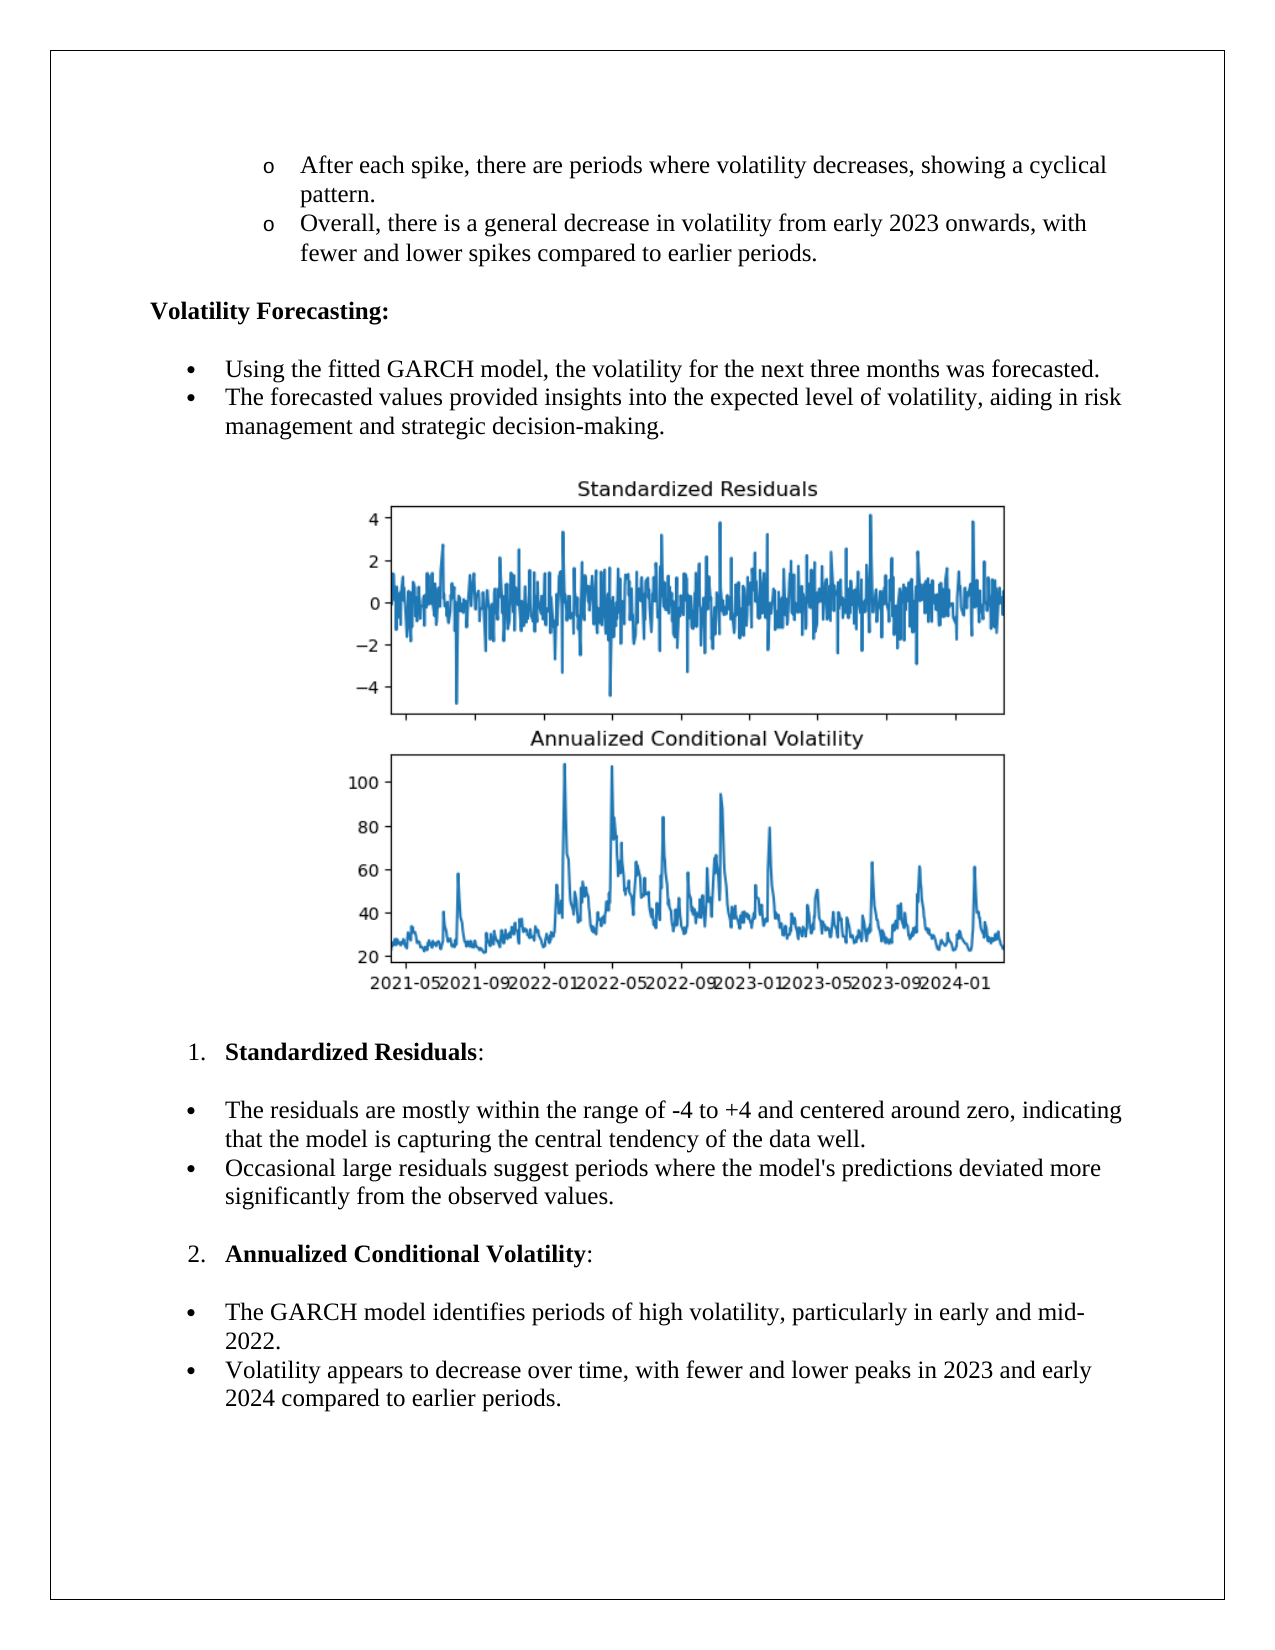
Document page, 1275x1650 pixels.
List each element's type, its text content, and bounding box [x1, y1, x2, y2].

list Occasional large residuals suggest periods where the model's predictions deviated more significantly from the observed values. [187, 1153, 1125, 1210]
list Standardized Residuals: [187, 1037, 1125, 1066]
picture [334, 469, 1016, 1004]
list After each spike, there are periods where volatility decreases, showing a cyclical pattern. [262, 150, 1125, 208]
list Annualized Conditional Volatility: [187, 1239, 1125, 1268]
list Volatility appears to decrease over time, with fewer and lower peaks in 2023 and early 2024 compared to earlier periods. [187, 1355, 1125, 1412]
list The residuals are mostly within the range of -4 to +4 and centered around zero, indicating that the model is capturing the central tendency of the data well. [187, 1095, 1125, 1153]
list The GARCH model identifies periods of high volatility, particularly in early and mid-2022. [187, 1297, 1125, 1355]
list The forecasted values provided insights into the expected level of volatility, aiding in risk management and strategic decision-making. [187, 382, 1125, 440]
text Volatility Forecasting: [150, 296, 1125, 324]
list Overall, there is a general decrease in volatility from early 2023 onwards, with fewer and lower spikes compared to earlier periods. [262, 208, 1125, 267]
list Using the fitted GARCH model, the volatility for the next three months was forecasted. [187, 354, 1125, 382]
